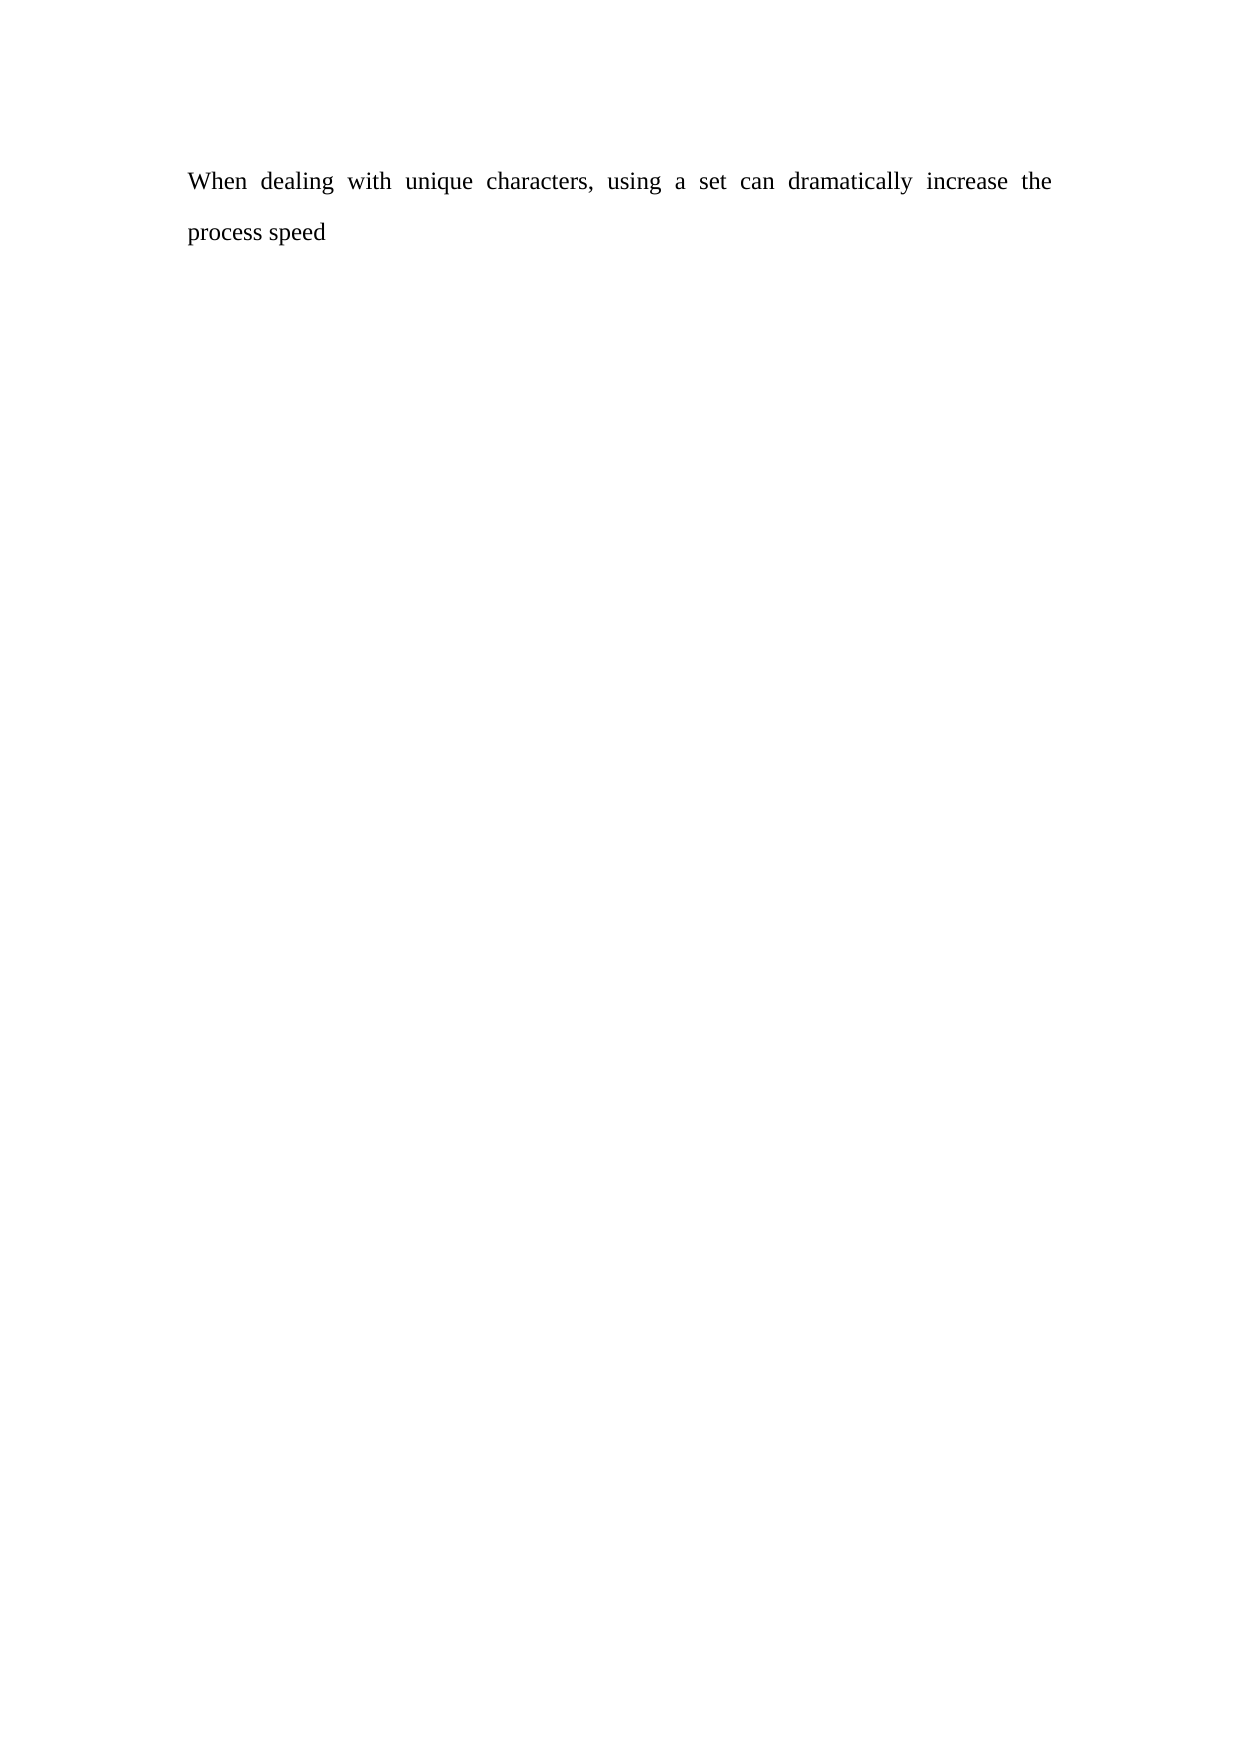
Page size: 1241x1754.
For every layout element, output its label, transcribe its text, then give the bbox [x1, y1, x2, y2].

text When dealing with unique characters, using a set can dramatically increase the process speed [187, 164, 1053, 249]
